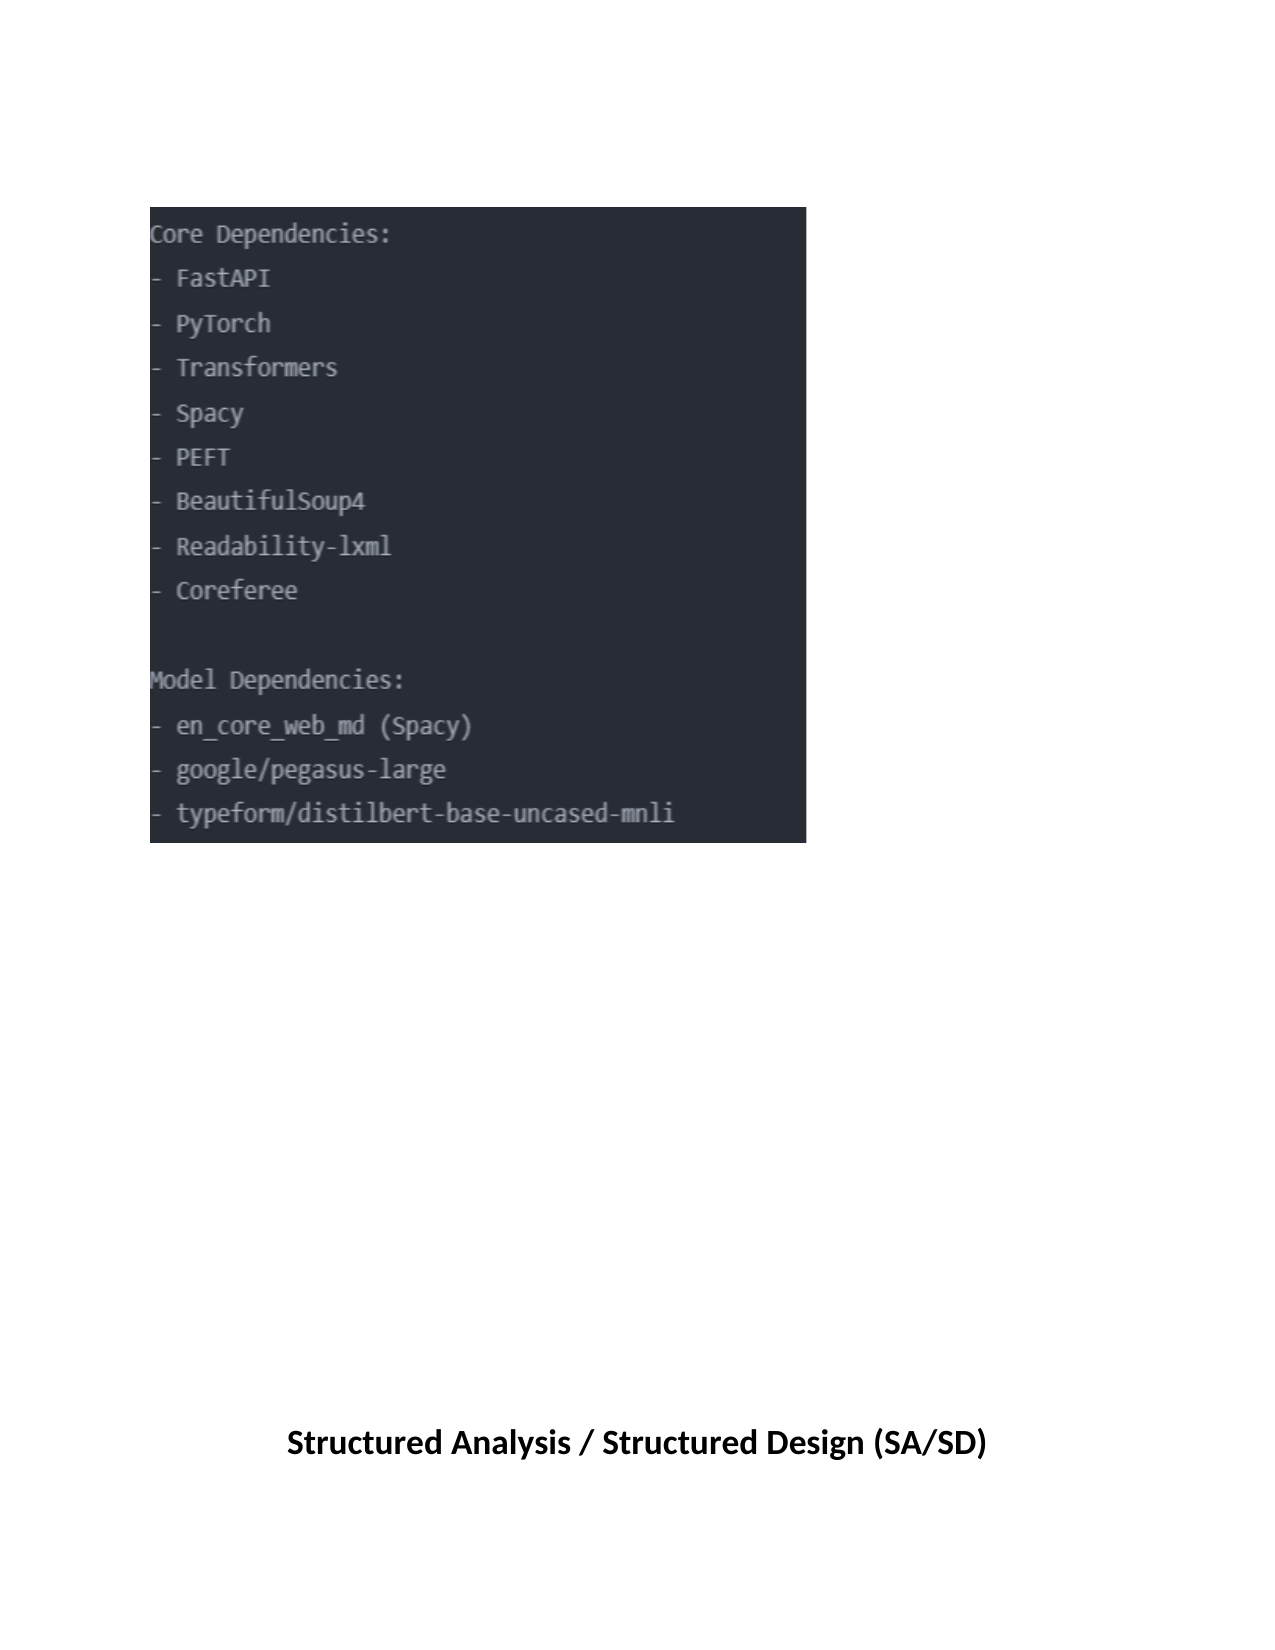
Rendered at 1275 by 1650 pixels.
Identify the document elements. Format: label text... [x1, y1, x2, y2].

picture [150, 207, 807, 843]
text Structured Analysis / Structured Design (SA/SD) [150, 1420, 1125, 1463]
